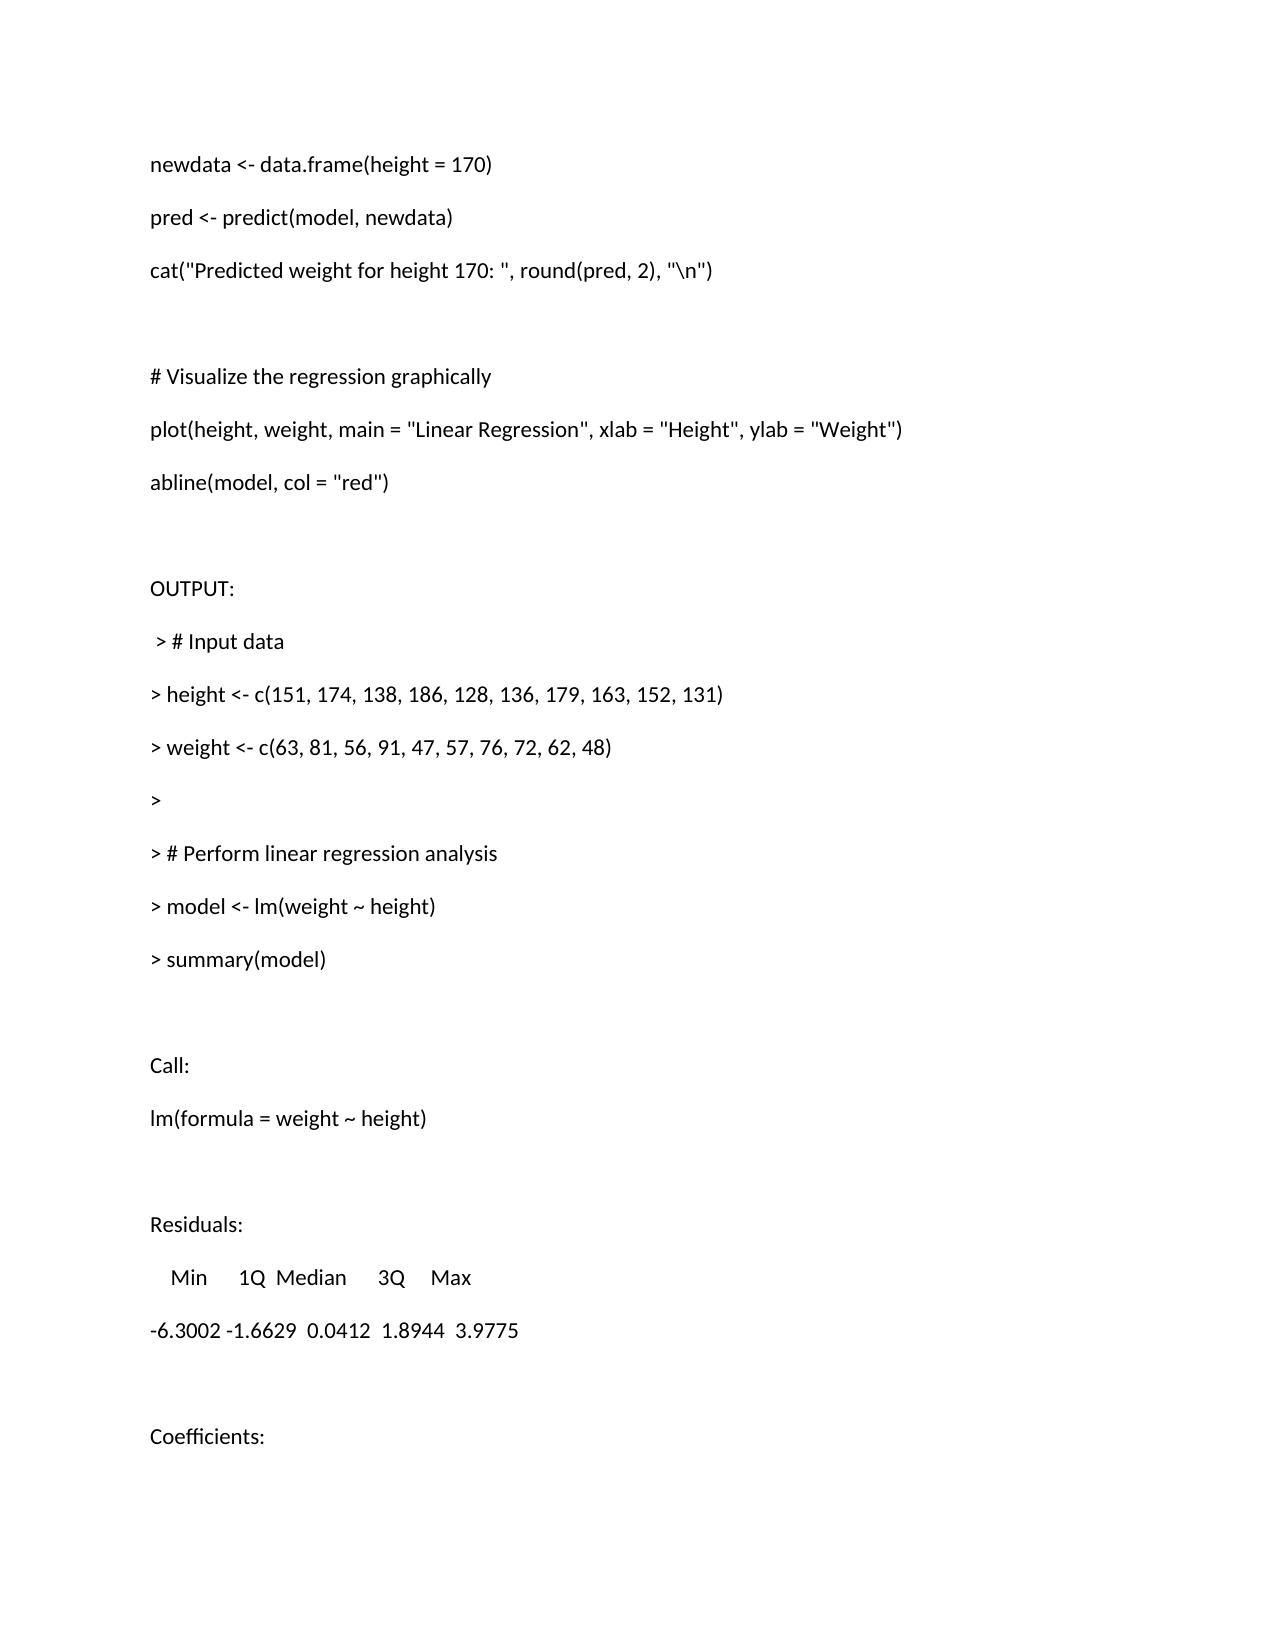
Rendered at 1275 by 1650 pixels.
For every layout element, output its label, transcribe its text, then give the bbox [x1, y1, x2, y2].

text cat("Predicted weight for height 170: ", round(pred, 2), "\n") [150, 256, 1125, 284]
text > weight <- c(63, 81, 56, 91, 47, 57, 76, 72, 62, 48) [150, 733, 1125, 761]
text abline(model, col = "red") [150, 468, 1125, 496]
text > height <- c(151, 174, 138, 186, 128, 136, 179, 163, 152, 131) [150, 680, 1125, 708]
text > # Input data [150, 627, 1125, 655]
text Residuals: [150, 1210, 1125, 1238]
text > summary(model) [150, 945, 1125, 973]
text > model <- lm(weight ~ height) [150, 892, 1125, 920]
text pred <- predict(model, newdata) [150, 203, 1125, 231]
text -6.3002 -1.6629 0.0412 1.8944 3.9775 [150, 1316, 1125, 1344]
text Call: [150, 1051, 1125, 1079]
text Coefficients: [150, 1422, 1125, 1451]
text > # Perform linear regression analysis [150, 839, 1125, 867]
text plot(height, weight, main = "Linear Regression", xlab = "Height", ylab = "Weight") [150, 415, 1125, 443]
text newdata <- data.frame(height = 170) [150, 150, 1125, 178]
text > [150, 786, 1125, 814]
text Min 1Q Median 3Q Max [150, 1263, 1125, 1291]
text OUTPUT: [150, 574, 1125, 602]
text # Visualize the regression graphically [150, 362, 1125, 390]
text lm(formula = weight ~ height) [150, 1104, 1125, 1132]
